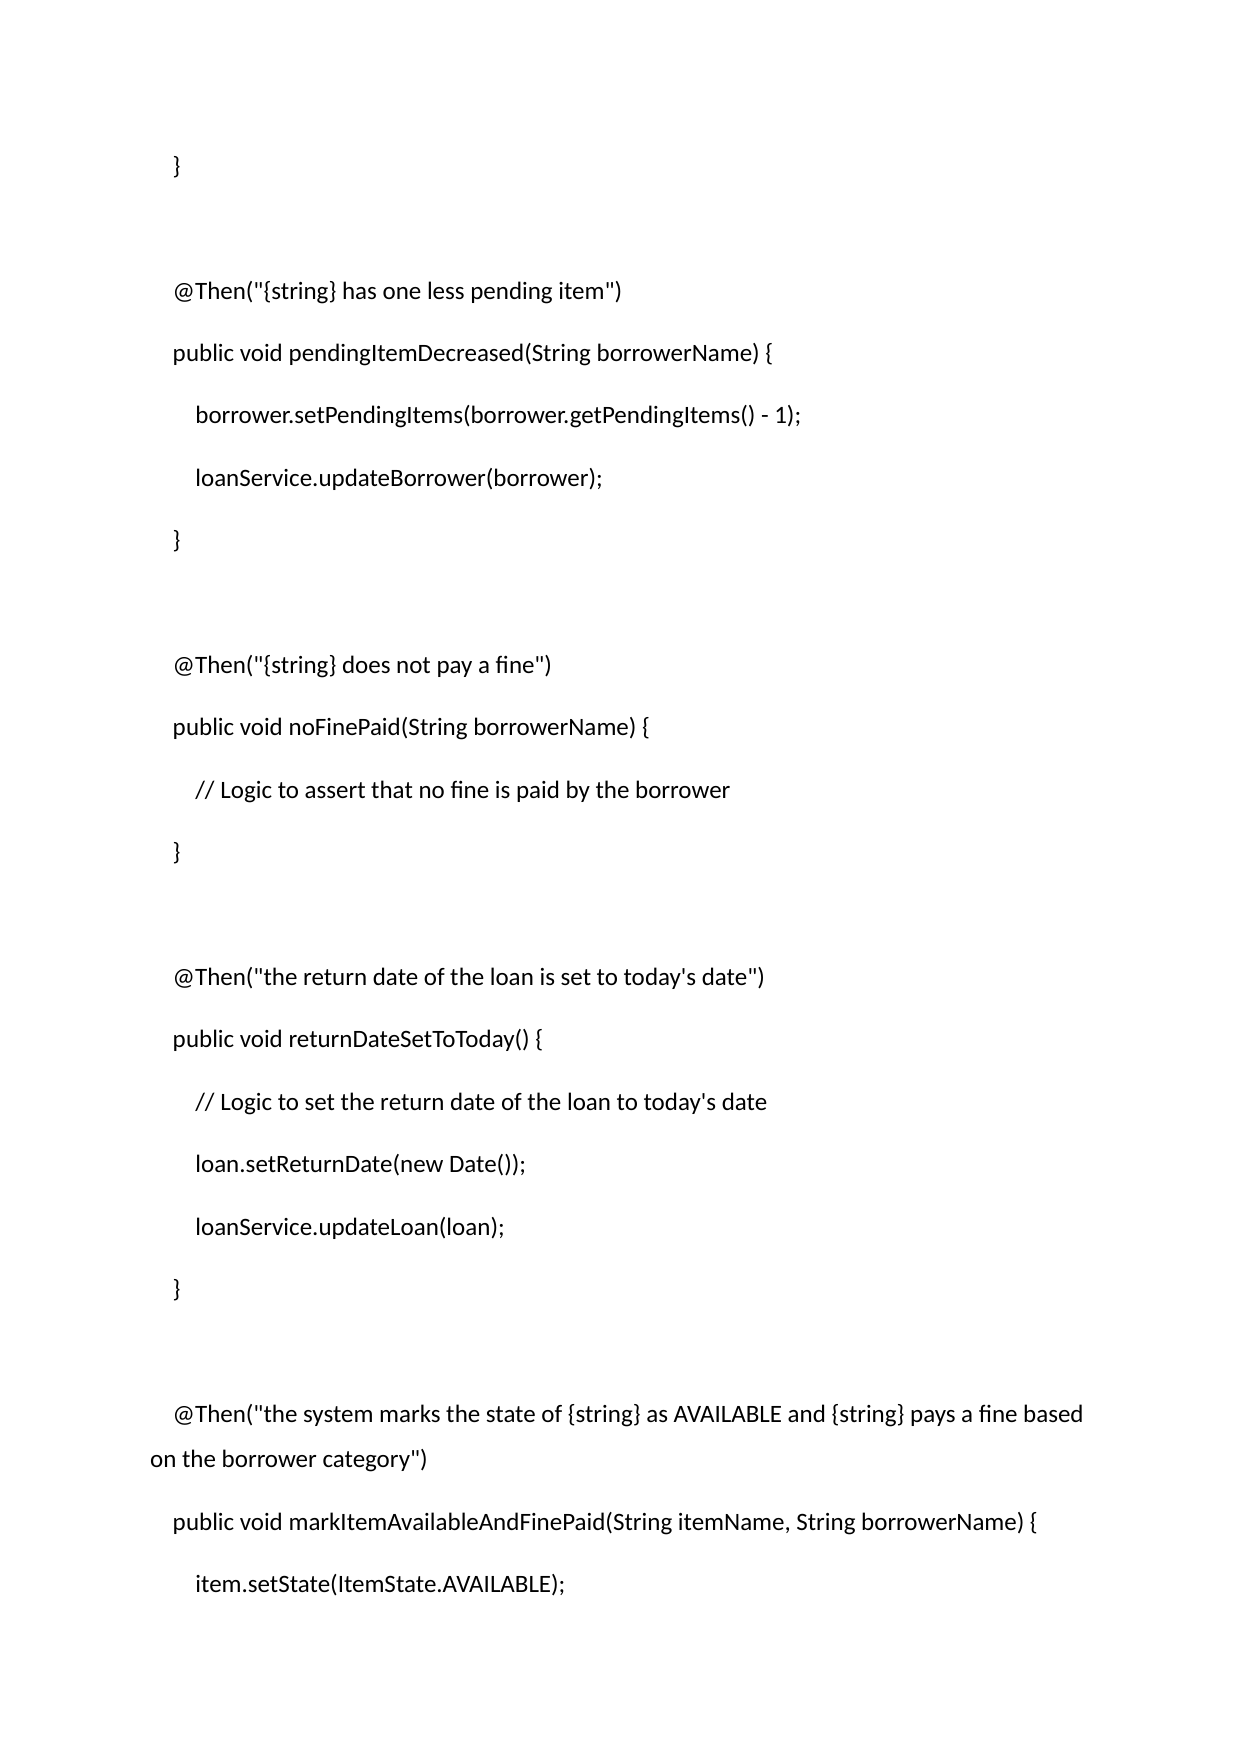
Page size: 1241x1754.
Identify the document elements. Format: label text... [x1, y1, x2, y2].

text public void markItemAvailableAndFinePaid(String itemName, String borrowerName) { [150, 1506, 1090, 1537]
text @Then("{string} does not pay a fine") [150, 649, 1090, 680]
text } [150, 524, 1090, 555]
text @Then("the return date of the loan is set to today's date") [150, 961, 1090, 992]
text } [150, 836, 1090, 867]
text @Then("{string} has one less pending item") [150, 275, 1090, 305]
text loanService.updateLoan(loan); [150, 1211, 1090, 1241]
text @Then("the system marks the state of {string} as AVAILABLE and {string} pays a fine based on the borrower category") [150, 1398, 1090, 1474]
text loan.setReturnDate(new Date()); [150, 1148, 1090, 1179]
text item.setState(ItemState.AVAILABLE); [150, 1568, 1090, 1599]
text } [150, 1273, 1090, 1304]
text } [150, 150, 1090, 181]
text public void returnDateSetToToday() { [150, 1023, 1090, 1054]
text public void noFinePaid(String borrowerName) { [150, 712, 1090, 742]
text loanService.updateBorrower(borrower); [150, 462, 1090, 492]
text // Logic to assert that no fine is paid by the borrower [150, 774, 1090, 804]
text public void pendingItemDecreased(String borrowerName) { [150, 337, 1090, 368]
text borrower.setPendingItems(borrower.getPendingItems() - 1); [150, 399, 1090, 430]
text // Logic to set the return date of the loan to today's date [150, 1086, 1090, 1116]
